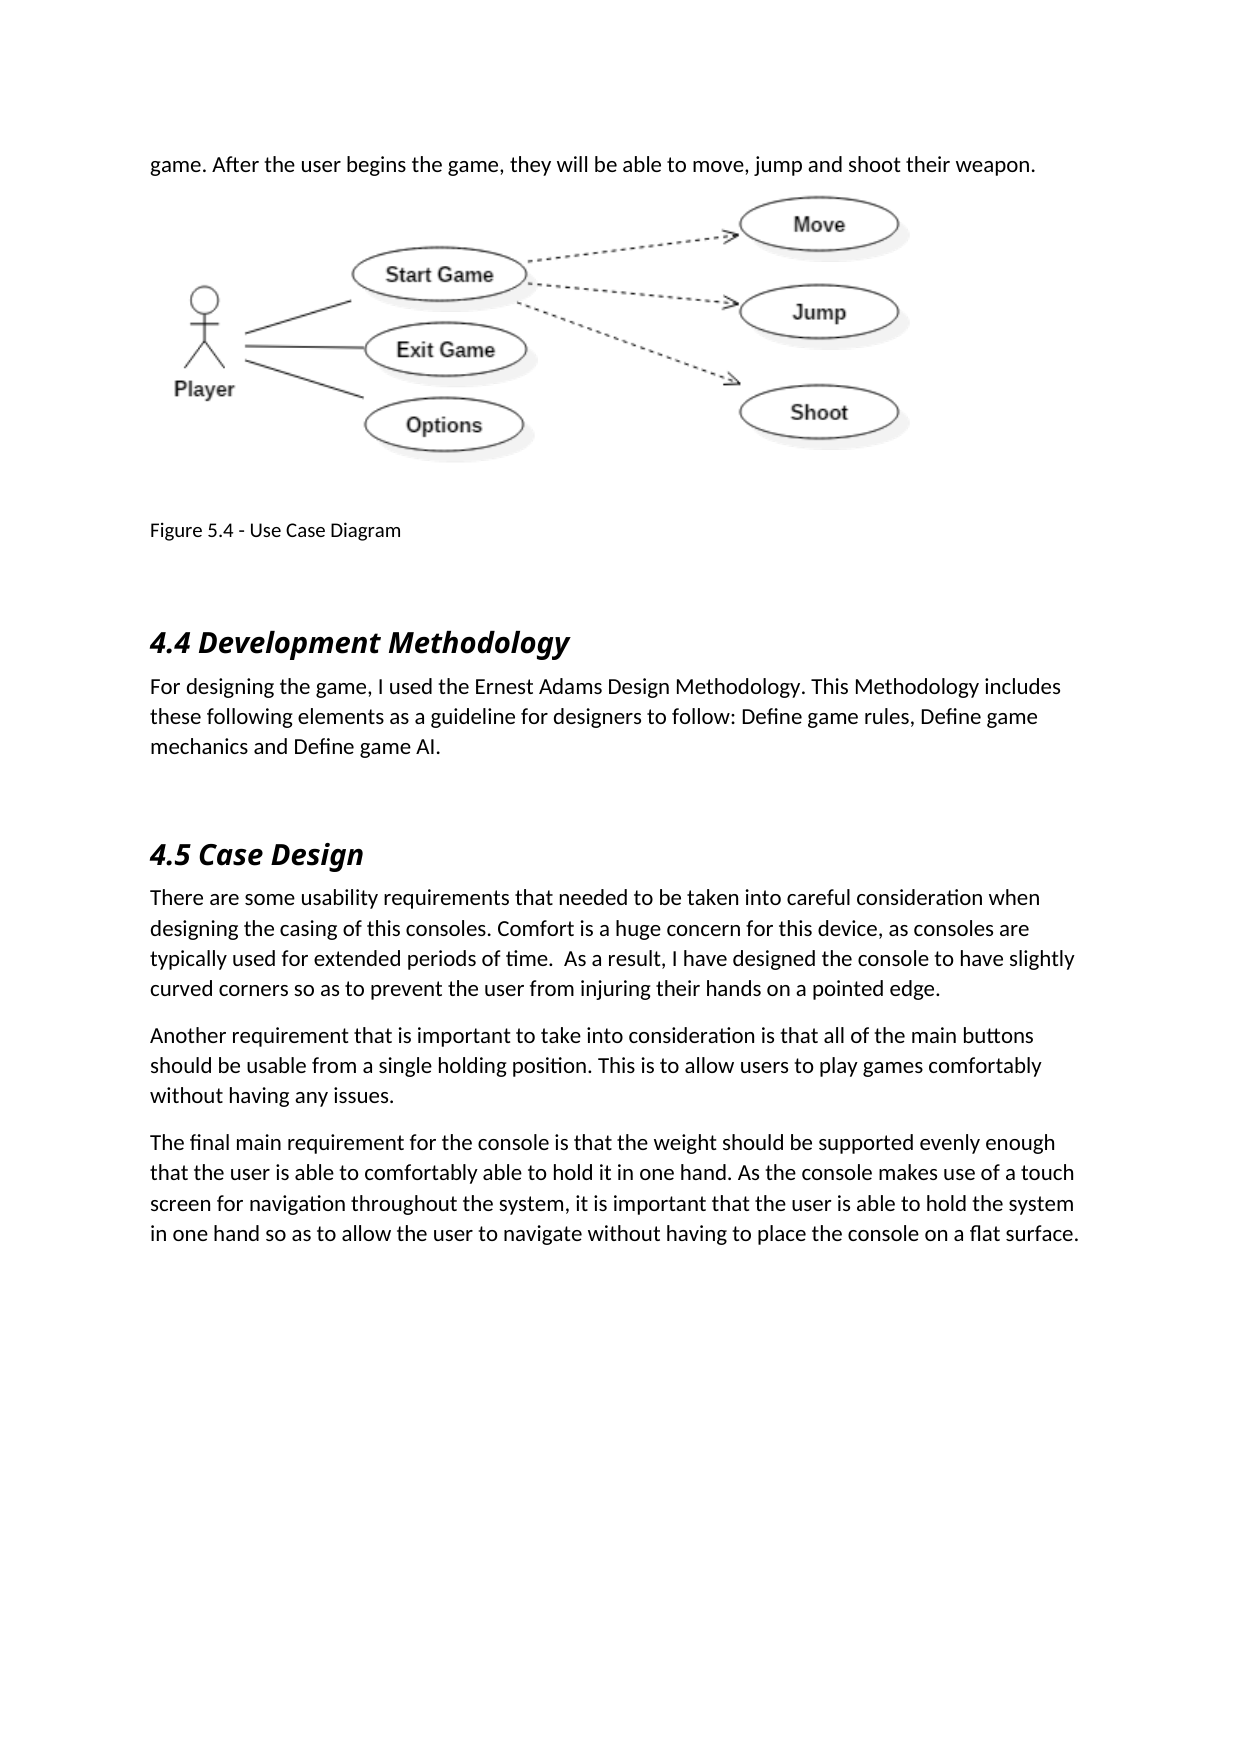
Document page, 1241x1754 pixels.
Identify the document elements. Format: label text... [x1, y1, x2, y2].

picture [150, 182, 961, 514]
text For designing the game, I used the Ernest Adams Design Methodology. This Methodology includes these following elements as a guideline for designers to follow: Define game rules, Define game mechanics and Define game AI. [150, 672, 1090, 760]
subtitle 4.4 Development Methodology [150, 623, 1090, 662]
text Another requirement that is important to take into consideration is that all of the main buttons should be usable from a single holding position. This is to allow users to play games comfortably without having any issues. [150, 1021, 1090, 1109]
list Figure 5.4 - Use Case Diagram [150, 518, 1090, 543]
text There are some usability requirements that needed to be taken into careful consideration when designing the casing of this consoles. Comfort is a huge concern for this device, as consoles are typically used for extended periods of time. As a result, I have designed the console to have slightly curved corners so as to prevent the user from injuring their hands on a pointed edge. [150, 883, 1090, 1002]
text The final main requirement for the console is that the weight should be supported evenly enough that the user is able to comfortably able to hold it in one hand. As the console makes use of a touch screen for navigation throughout the system, it is important that the user is able to hold the system in one hand so as to allow the user to navigate without having to place the console on a flat surface. [150, 1128, 1090, 1247]
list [150, 150, 1090, 513]
subtitle 4.5 Case Design [150, 834, 1090, 874]
